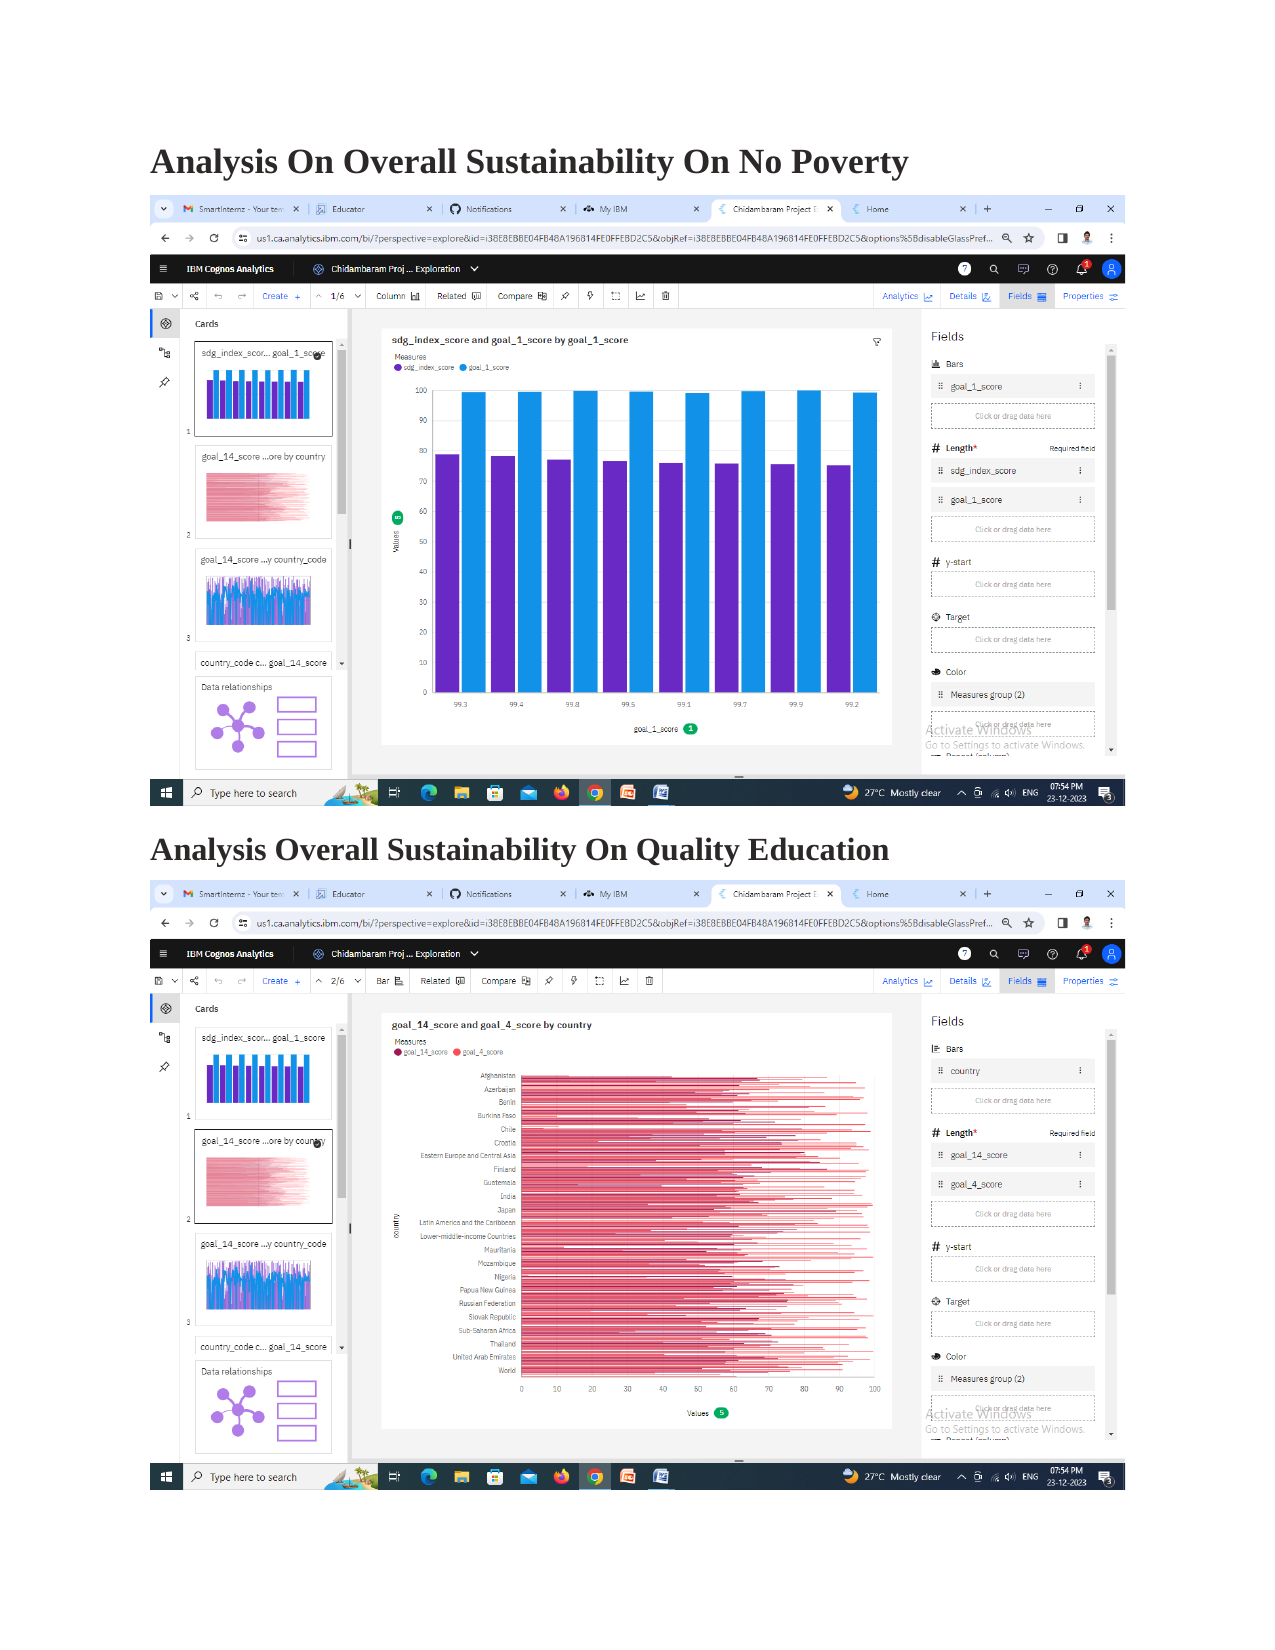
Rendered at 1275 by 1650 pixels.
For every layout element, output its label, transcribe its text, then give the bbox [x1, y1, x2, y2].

picture [150, 880, 1125, 1490]
text Analysis On Overall Sustainability On No Poverty [150, 141, 1125, 182]
subtitle Analysis Overall Sustainability On Quality Education [150, 830, 1125, 867]
picture [150, 195, 1125, 806]
